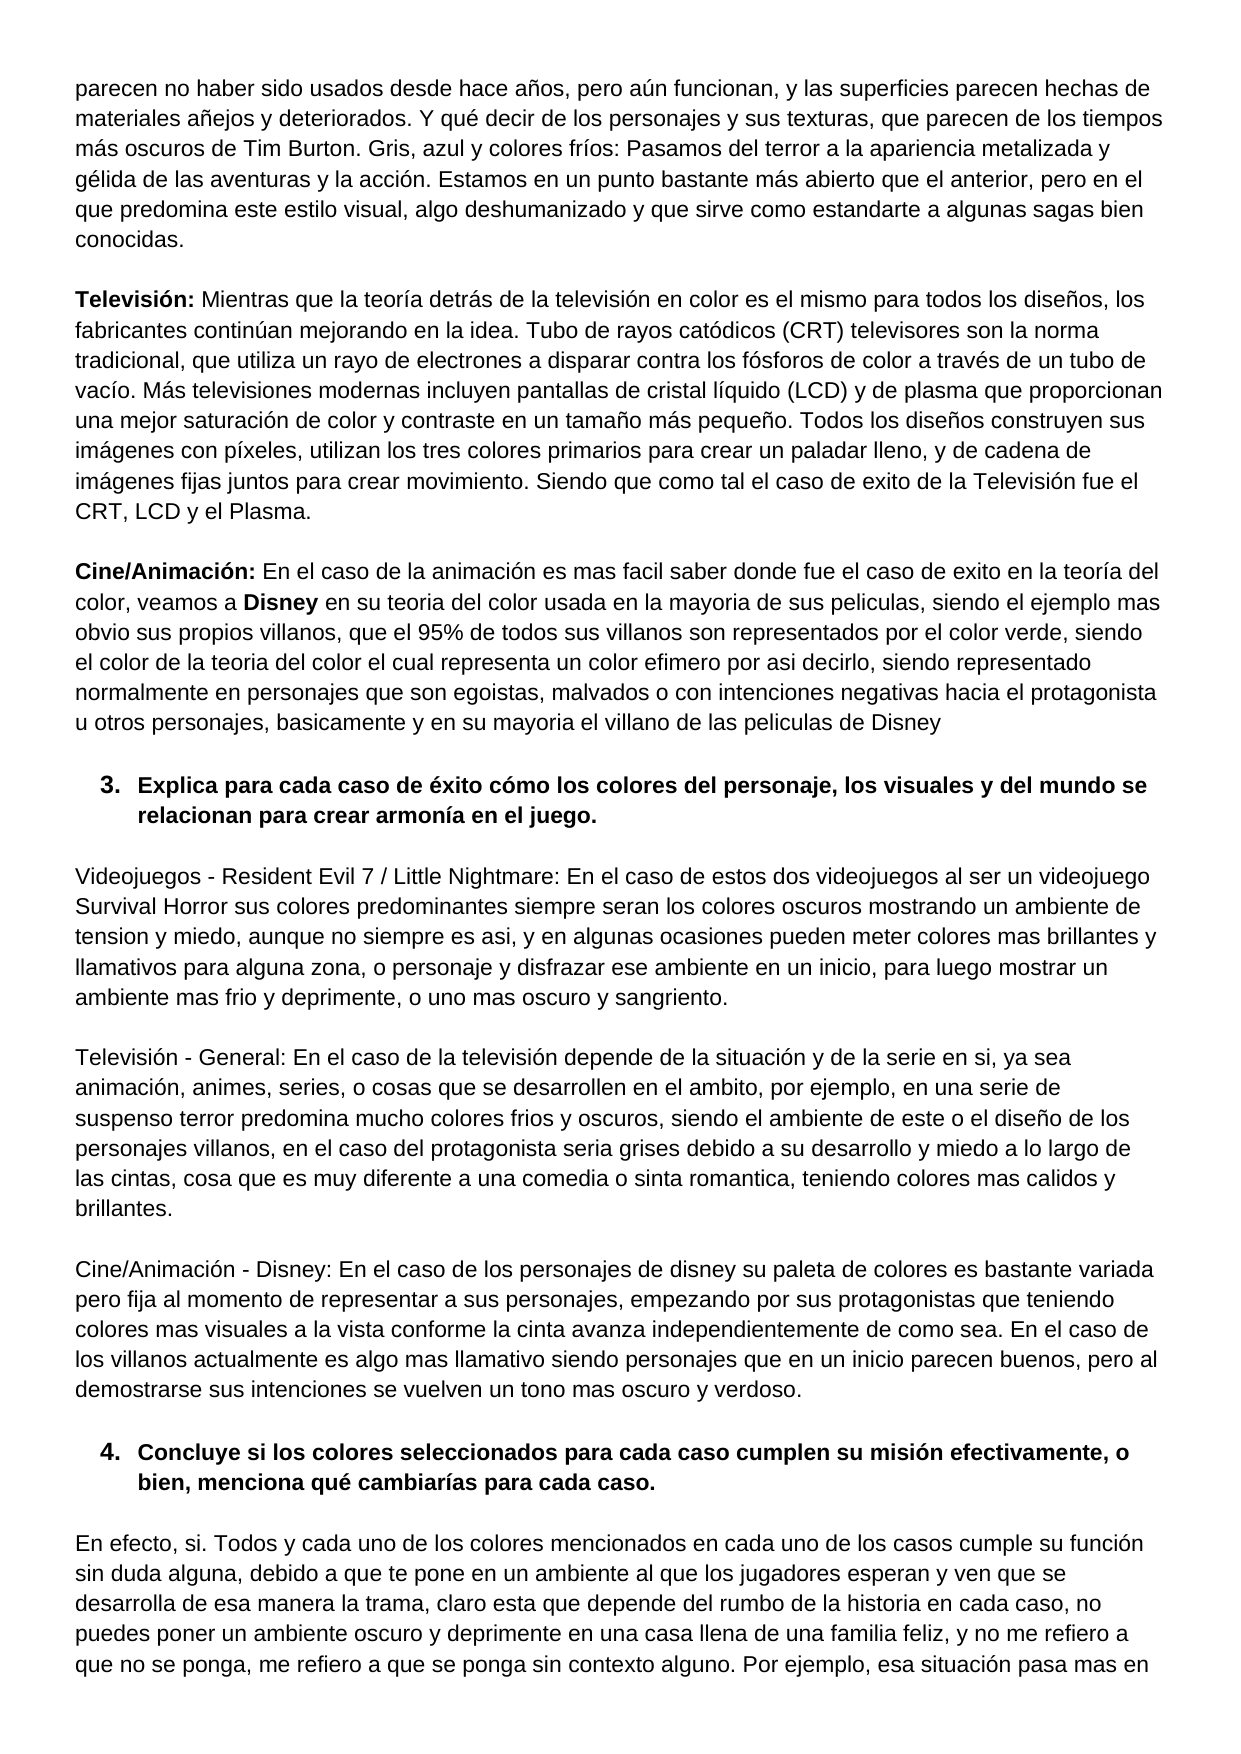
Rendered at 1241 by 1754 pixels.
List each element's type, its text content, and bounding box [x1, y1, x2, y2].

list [75, 1530, 1165, 1677]
list Televisión: Mientras que la teoría detrás de la televisión en color es el mismo para todos los diseños, los fabricantes continúan mejorando en la idea. Tubo de rayos catódicos (CRT) televisores son la norma tradicional, que utiliza un rayo de electrones a disparar contra los fósforos de color a través de un tubo de vacío. Más televisiones modernas incluyen pantallas de cristal líquido (LCD) y de plasma que proporcionan una mejor saturación de color y contraste en un tamaño más pequeño. Todos los diseños construyen sus imágenes con píxeles, utilizan los tres colores primarios para crear un paladar lleno, y de cadena de imágenes fijas juntos para crear movimiento. Siendo que como tal el caso de exito de la Televisión fue el CRT, LCD y el Plasma. [75, 286, 1165, 524]
list Cine/Animación - Disney: En el caso de los personajes de disney su paleta de colores es bastante variada pero fija al momento de representar a sus personajes, empezando por sus protagonistas que teniendo colores mas visuales a la vista conforme la cinta avanza independientemente de como sea. En el caso de los villanos actualmente es algo mas llamativo siendo personajes que en un inicio parecen buenos, pero al demostrarse sus intenciones se vuelven un tono mas oscuro y verdoso. [75, 1256, 1165, 1403]
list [75, 75, 1165, 252]
list Concluye si los colores seleccionados para cada caso cumplen su misión efectivamente, o bien, menciona qué cambiarías para cada caso. [100, 1437, 1165, 1496]
list Cine/Animación: En el caso de la animación es mas facil saber donde fue el caso de exito en la teoría del color, veamos a Disney en su teoria del color usada en la mayoria de sus peliculas, siendo el ejemplo mas obvio sus propios villanos, que el 95% de todos sus villanos son representados por el color verde, siendo el color de la teoria del color el cual representa un color efimero por asi decirlo, siendo representado normalmente en personajes que son egoistas, malvados o con intenciones negativas hacia el protagonista u otros personajes, basicamente y en su mayoria el villano de las peliculas de Disney [75, 558, 1165, 736]
list Explica para cada caso de éxito cómo los colores del personaje, los visuales y del mundo se relacionan para crear armonía en el juego. [100, 770, 1165, 829]
list Videojuegos - Resident Evil 7 / Little Nightmare: En el caso de estos dos videojuegos al ser un videojuego Survival Horror sus colores predominantes siempre seran los colores oscuros mostrando un ambiente de tension y miedo, aunque no siempre es asi, y en algunas ocasiones pueden meter colores mas brillantes y llamativos para alguna zona, o personaje y disfrazar ese ambiente en un inicio, para luego mostrar un ambiente mas frio y deprimente, o uno mas oscuro y sangriento. [75, 863, 1165, 1010]
list Televisión - General: En el caso de la televisión depende de la situación y de la serie en si, ya sea animación, animes, series, o cosas que se desarrollen en el ambito, por ejemplo, en una serie de suspenso terror predomina mucho colores frios y oscuros, siendo el ambiente de este o el diseño de los personajes villanos, en el caso del protagonista seria grises debido a su desarrollo y miedo a lo largo de las cintas, cosa que es muy diferente a una comedia o sinta romantica, teniendo colores mas calidos y brillantes. [75, 1044, 1165, 1221]
